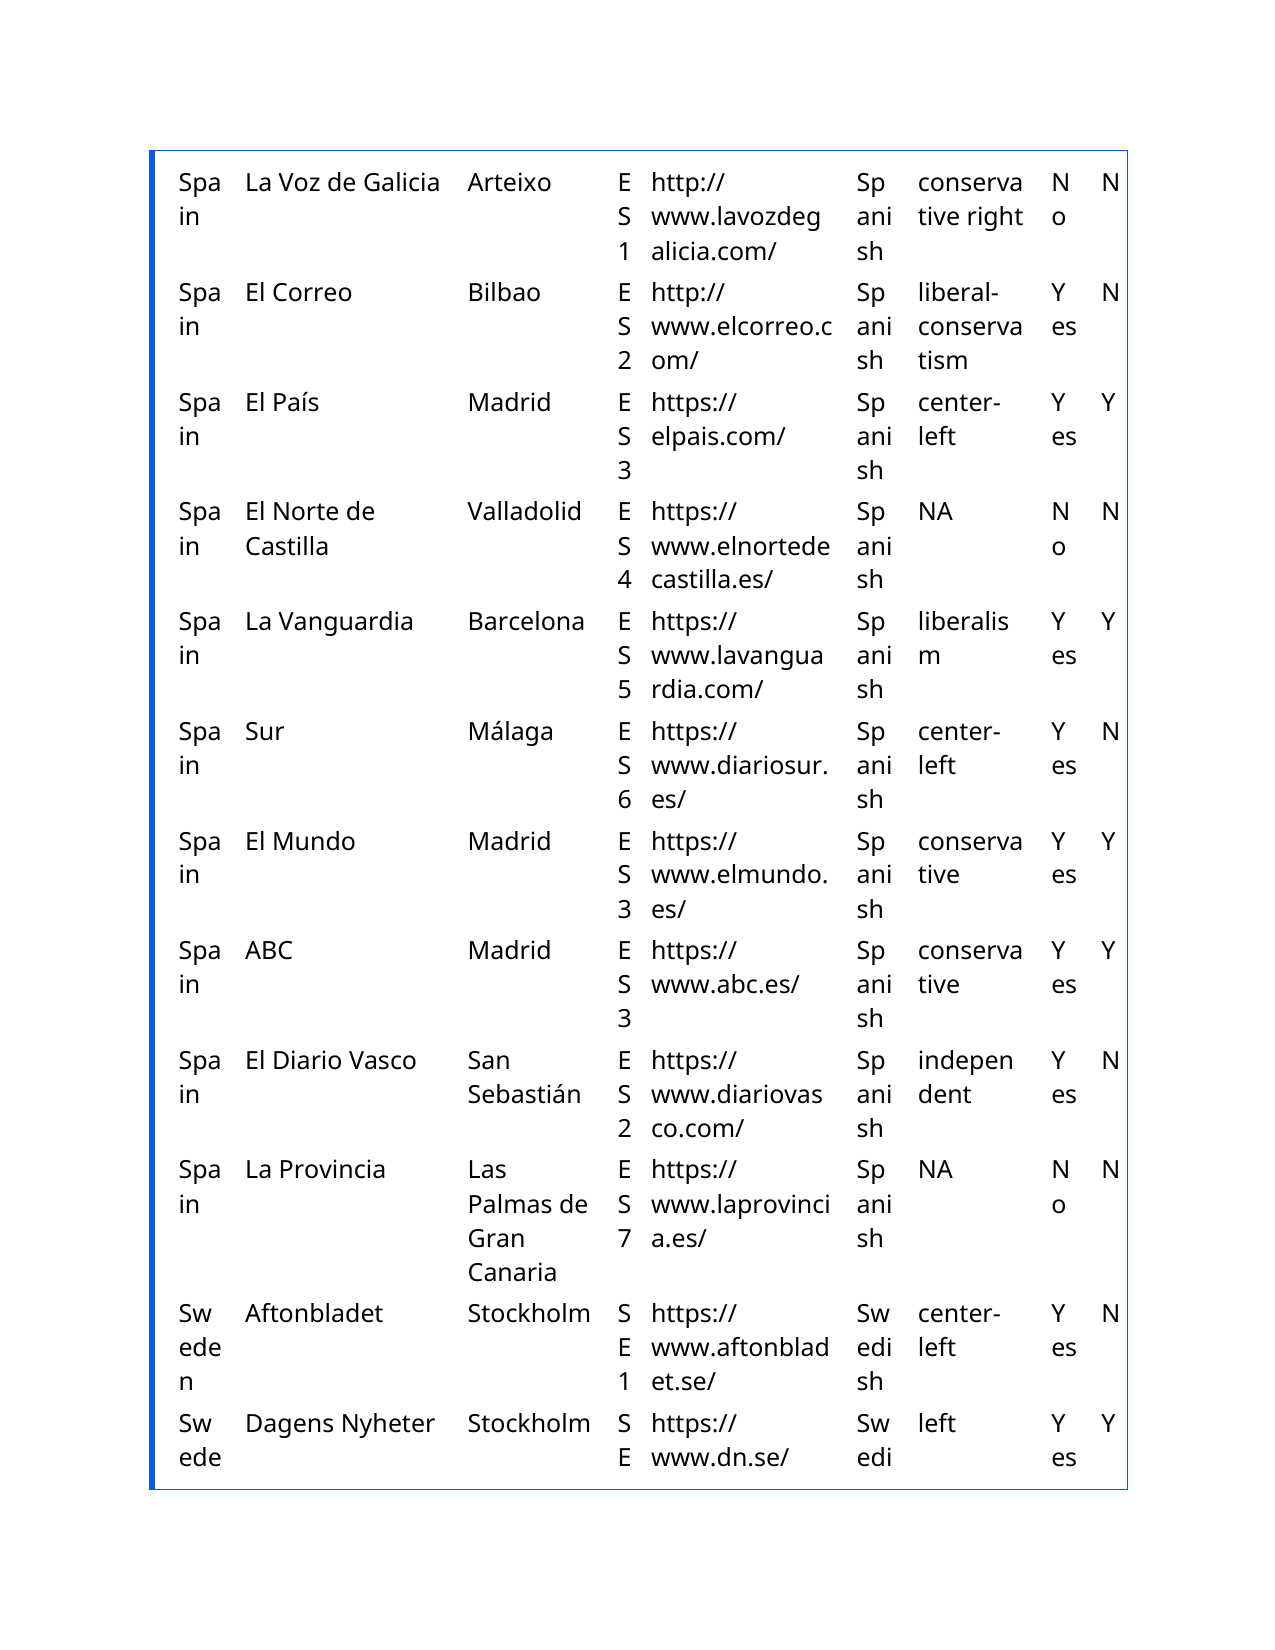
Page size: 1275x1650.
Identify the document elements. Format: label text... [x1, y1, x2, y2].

table_cell Source: Article Notebook [155, 151, 1127, 1489]
